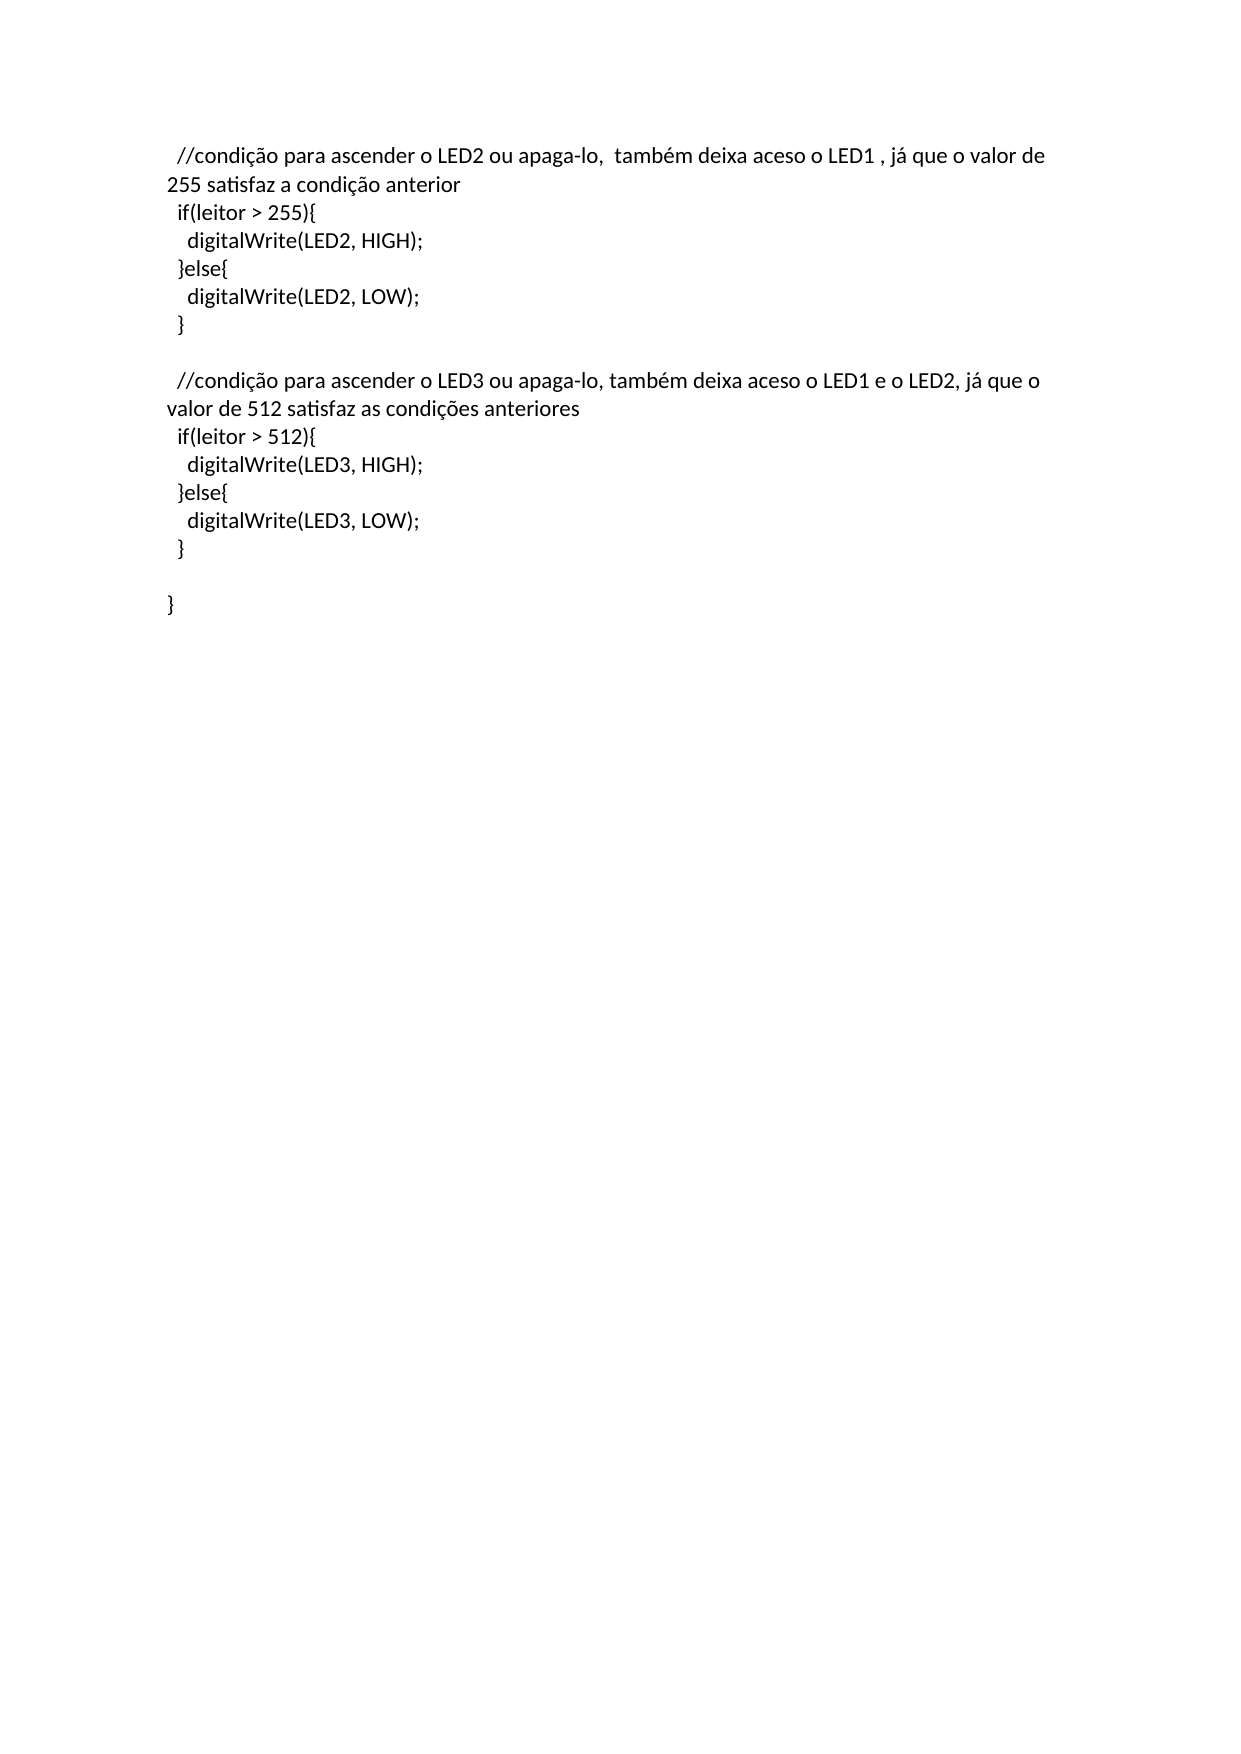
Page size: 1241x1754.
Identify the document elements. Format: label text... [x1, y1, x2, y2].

text digitalWrite(LED2, LOW); [167, 282, 1073, 310]
text //condição para ascender o LED2 ou apaga-lo, também deixa aceso o LED1 , já que o valor de 255 satisfaz a condição anterior [167, 142, 1073, 198]
text if(leitor > 255){ [167, 198, 1073, 226]
text digitalWrite(LED3, HIGH); [167, 450, 1073, 478]
text } [167, 310, 1073, 338]
text } [167, 590, 1073, 618]
text }else{ [167, 478, 1073, 506]
text } [167, 534, 1073, 562]
text }else{ [167, 254, 1073, 282]
text //condição para ascender o LED3 ou apaga-lo, também deixa aceso o LED1 e o LED2, já que o valor de 512 satisfaz as condições anteriores [167, 366, 1073, 422]
text if(leitor > 512){ [167, 422, 1073, 450]
text digitalWrite(LED3, LOW); [167, 506, 1073, 534]
text digitalWrite(LED2, HIGH); [167, 226, 1073, 254]
